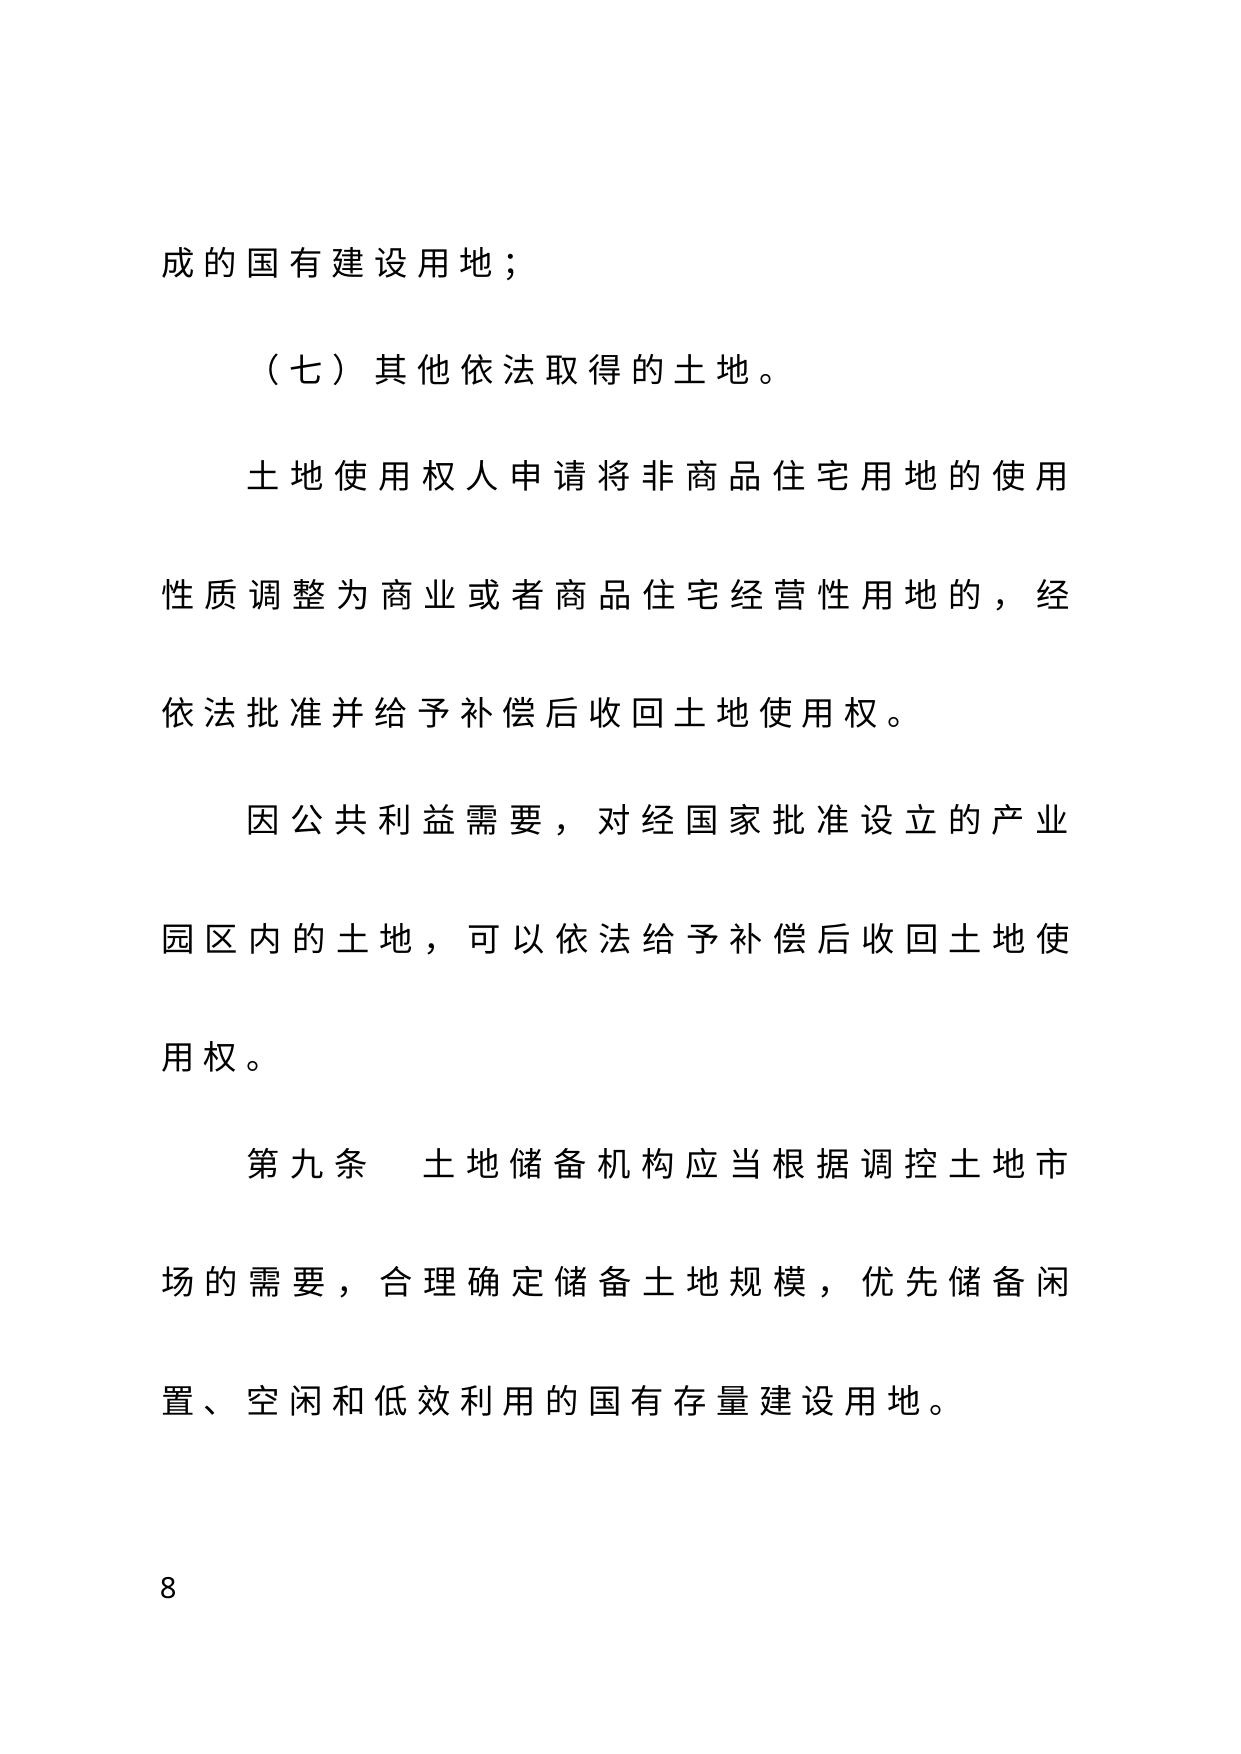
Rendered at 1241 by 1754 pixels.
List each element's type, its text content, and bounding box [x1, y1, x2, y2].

text 因公共利益需要，对经国家批准设立的产业园区内的土地，可以依法给予补偿后收回土地使用权。 [161, 771, 1079, 1102]
text （七）其他依法取得的土地。 [161, 320, 1079, 415]
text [161, 213, 1079, 308]
text 土地使用权人申请将非商品住宅用地的使用性质调整为商业或者商品住宅经营性用地的，经依法批准并给予补偿后收回土地使用权。 [161, 427, 1079, 759]
text 第九条 土地储备机构应当根据调控土地市场的需要，合理确定储备土地规模，优先储备闲置、空闲和低效利用的国有存量建设用地。 [161, 1114, 1079, 1446]
